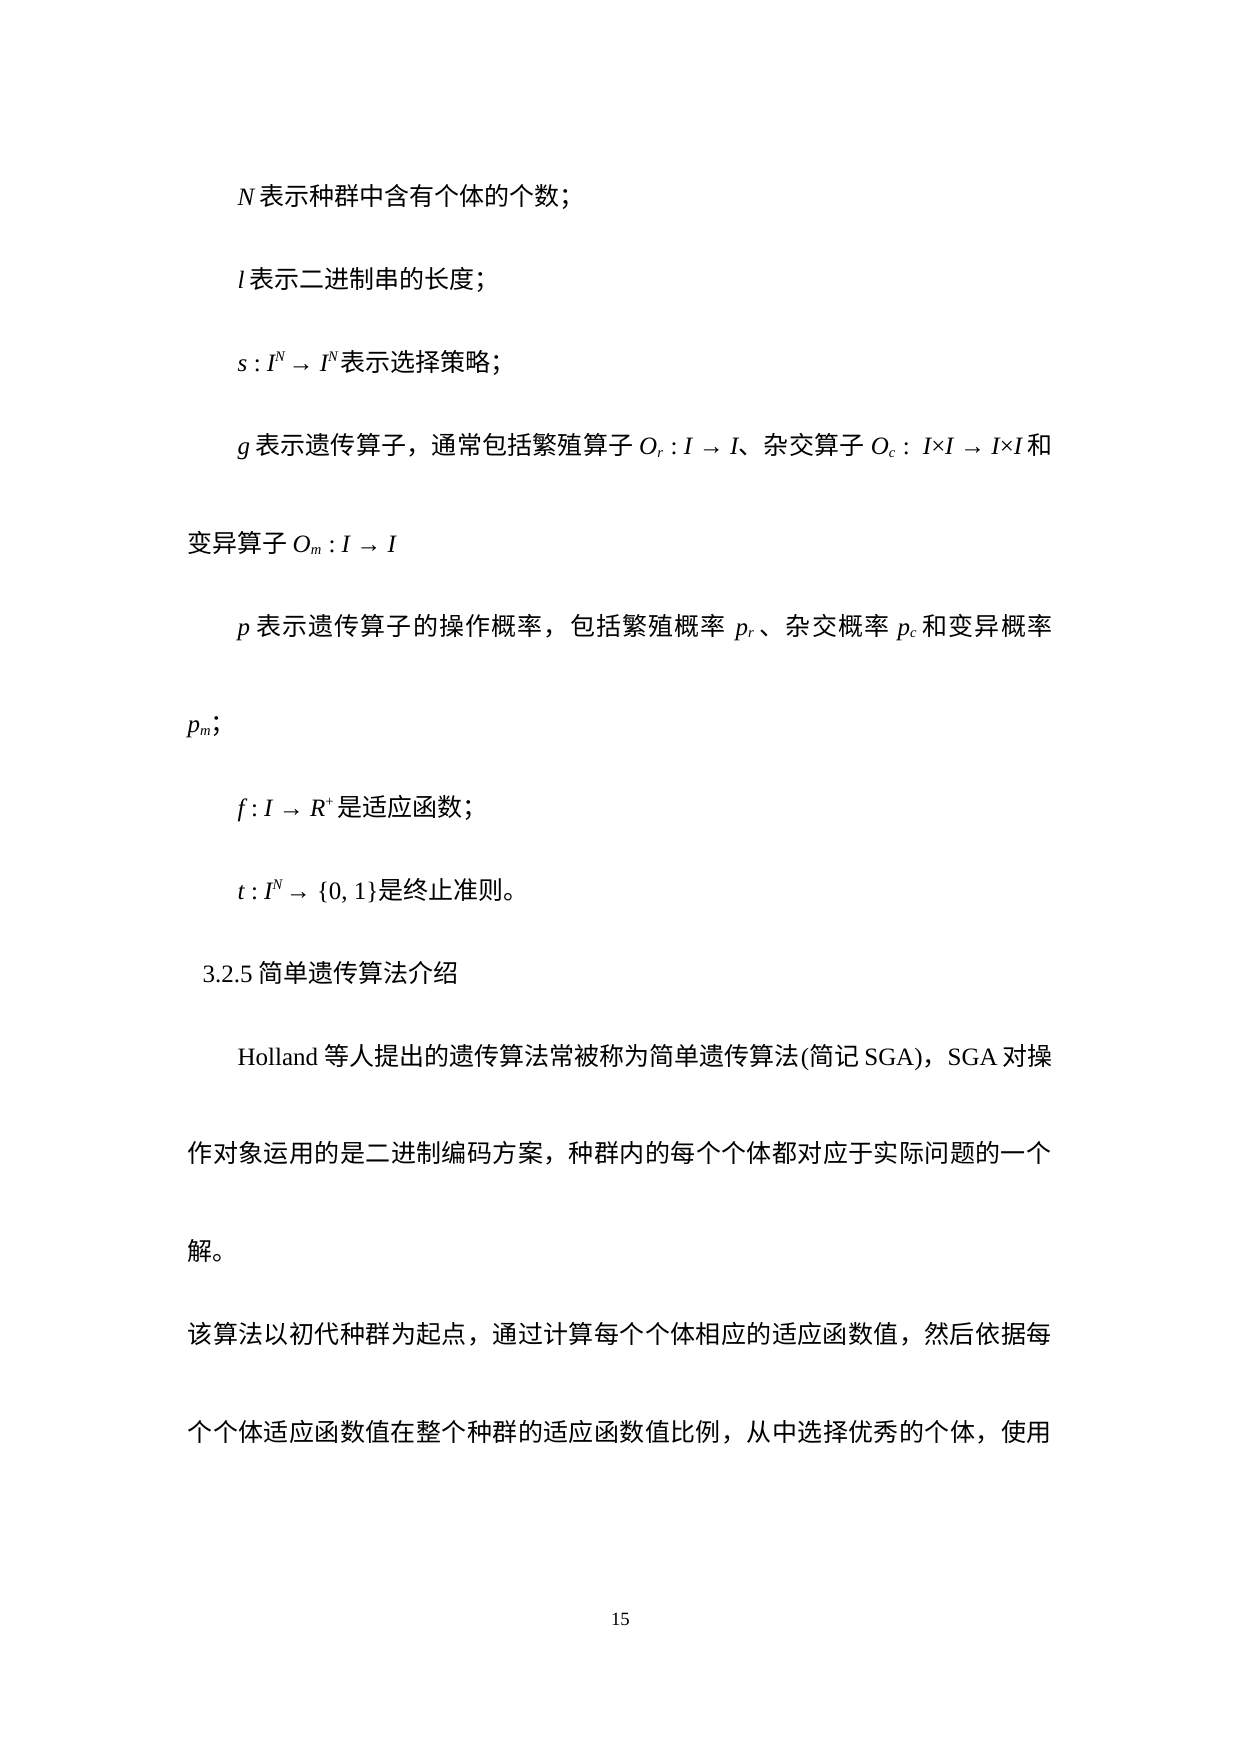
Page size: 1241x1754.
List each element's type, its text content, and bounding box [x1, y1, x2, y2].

text l表示二进制串的长度； [187, 245, 1053, 310]
text s : IN → IN表示选择策略； [187, 328, 1053, 393]
text N表示种群中含有个体的个数； [187, 162, 1053, 227]
text p表示遗传算子的操作概率，包括繁殖概率 pr 、杂交概率 pc 和变异概率 pm； [187, 592, 1053, 754]
text f : I → R+ 是适应函数； [187, 773, 1053, 838]
subtitle 简单遗传算法介绍 [202, 939, 1053, 1004]
text t : IN → {0, 1}是终止准则。 [187, 856, 1053, 921]
text g表示遗传算子，通常包括繁殖算子Or : I → I、杂交算子 Oc : I×I → I×I和变异算子Om : I → I [187, 411, 1053, 574]
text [187, 1300, 1053, 1463]
text Holland 等人提出的遗传算法常被称为简单遗传算法(简记SGA)，SGA对操作对象运用的是二进制编码方案，种群内的每个个体都对应于实际问题的一个解。 [187, 1022, 1053, 1282]
